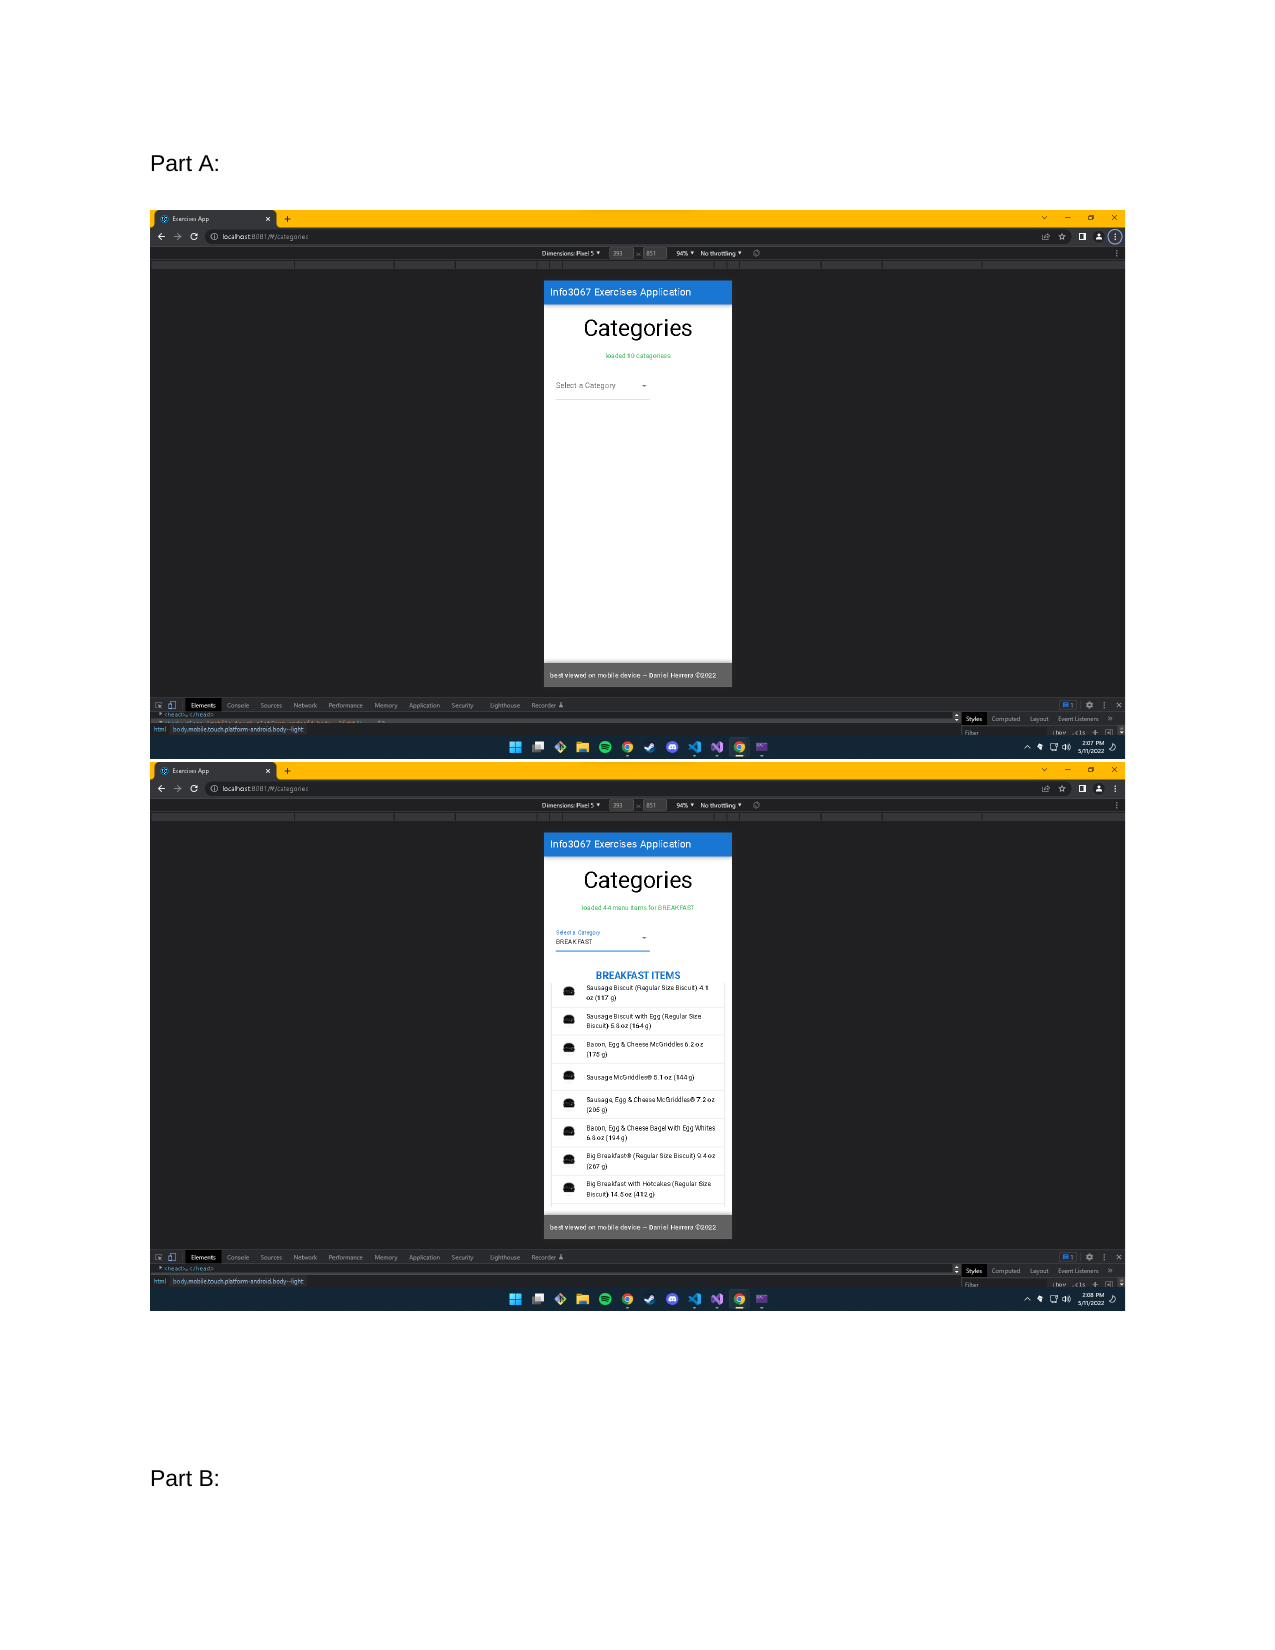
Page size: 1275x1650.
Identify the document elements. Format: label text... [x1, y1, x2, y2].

picture [150, 762, 1125, 1311]
text Part B: [150, 1465, 1125, 1491]
picture [150, 210, 1125, 759]
text Part A: [150, 150, 1125, 176]
